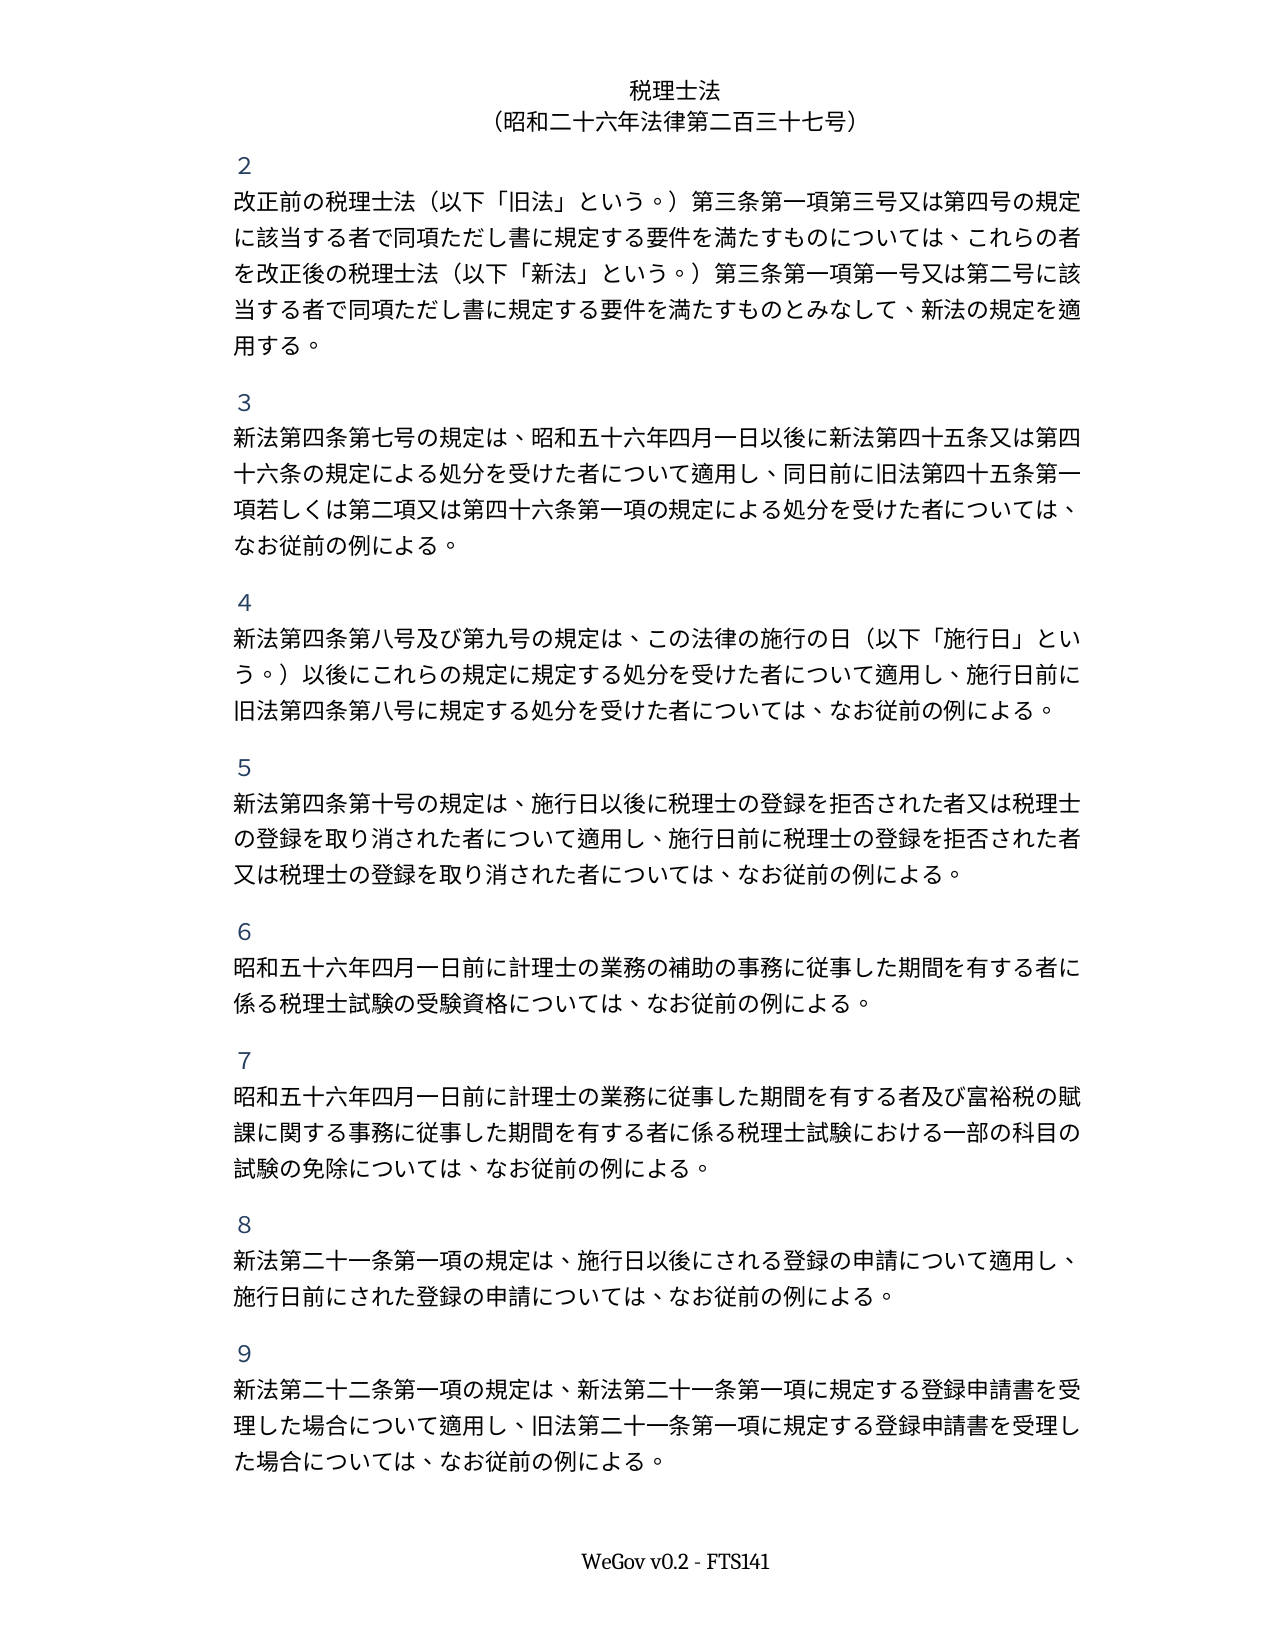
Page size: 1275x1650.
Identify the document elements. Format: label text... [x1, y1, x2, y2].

subtitle ９ [233, 1338, 1087, 1369]
subtitle ３ [233, 386, 1087, 418]
subtitle ４ [233, 587, 1087, 618]
text 新法第二十一条第一項の規定は、施行日以後にされる登録の申請について適用し、施行日前にされた登録の申請については、なお従前の例による。 [233, 1245, 1087, 1312]
text 昭和五十六年四月一日前に計理士の業務に従事した期間を有する者及び富裕税の賦課に関する事務に従事した期間を有する者に係る税理士試験における一部の科目の試験の免除については、なお従前の例による。 [233, 1081, 1087, 1184]
text 昭和五十六年四月一日前に計理士の業務の補助の事務に従事した期間を有する者に係る税理士試験の受験資格については、なお従前の例による。 [233, 952, 1087, 1019]
text 新法第二十二条第一項の規定は、新法第二十一条第一項に規定する登録申請書を受理した場合について適用し、旧法第二十一条第一項に規定する登録申請書を受理した場合については、なお従前の例による。 [233, 1374, 1087, 1477]
text 改正前の税理士法（以下「旧法」という。）第三条第一項第三号又は第四号の規定に該当する者で同項ただし書に規定する要件を満たすものについては、これらの者を改正後の税理士法（以下「新法」という。）第三条第一項第一号又は第二号に該当する者で同項ただし書に規定する要件を満たすものとみなして、新法の規定を適用する。 [233, 186, 1087, 361]
subtitle ５ [233, 752, 1087, 783]
subtitle ６ [233, 916, 1087, 947]
text 新法第四条第八号及び第九号の規定は、この法律の施行の日（以下「施行日」という。）以後にこれらの規定に規定する処分を受けた者について適用し、施行日前に旧法第四条第八号に規定する処分を受けた者については、なお従前の例による。 [233, 623, 1087, 726]
text 新法第四条第七号の規定は、昭和五十六年四月一日以後に新法第四十五条又は第四十六条の規定による処分を受けた者について適用し、同日前に旧法第四十五条第一項若しくは第二項又は第四十六条第一項の規定による処分を受けた者については、なお従前の例による。 [233, 422, 1087, 561]
subtitle ２ [233, 150, 1087, 181]
text 新法第四条第十号の規定は、施行日以後に税理士の登録を拒否された者又は税理士の登録を取り消された者について適用し、施行日前に税理士の登録を拒否された者又は税理士の登録を取り消された者については、なお従前の例による。 [233, 787, 1087, 891]
subtitle ７ [233, 1045, 1087, 1076]
subtitle ８ [233, 1209, 1087, 1241]
